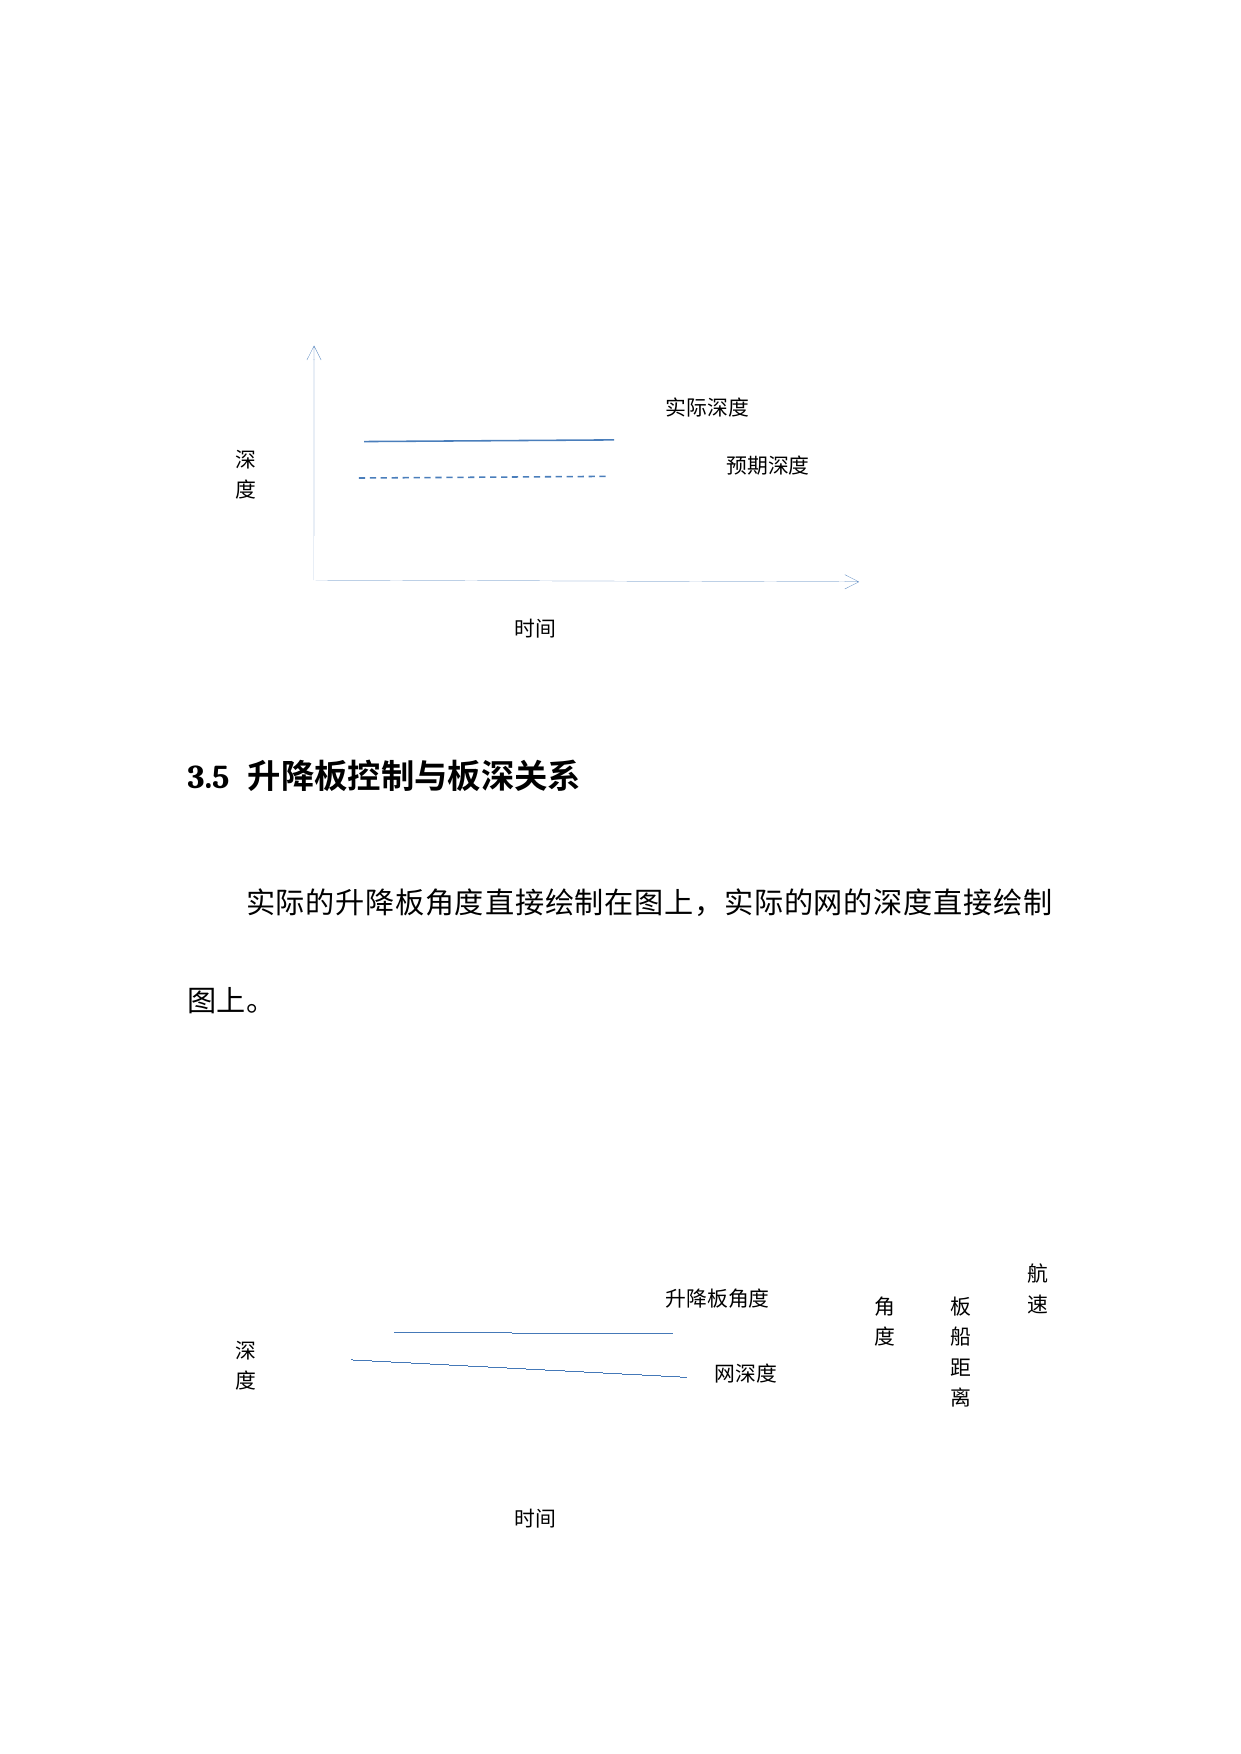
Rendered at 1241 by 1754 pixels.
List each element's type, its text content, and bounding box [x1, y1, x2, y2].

text 实际的升降板角度直接绘制在图上，实际的网的深度直接绘制图上。 [187, 869, 1053, 1031]
subtitle 升降板控制与板深关系 [187, 742, 1053, 807]
